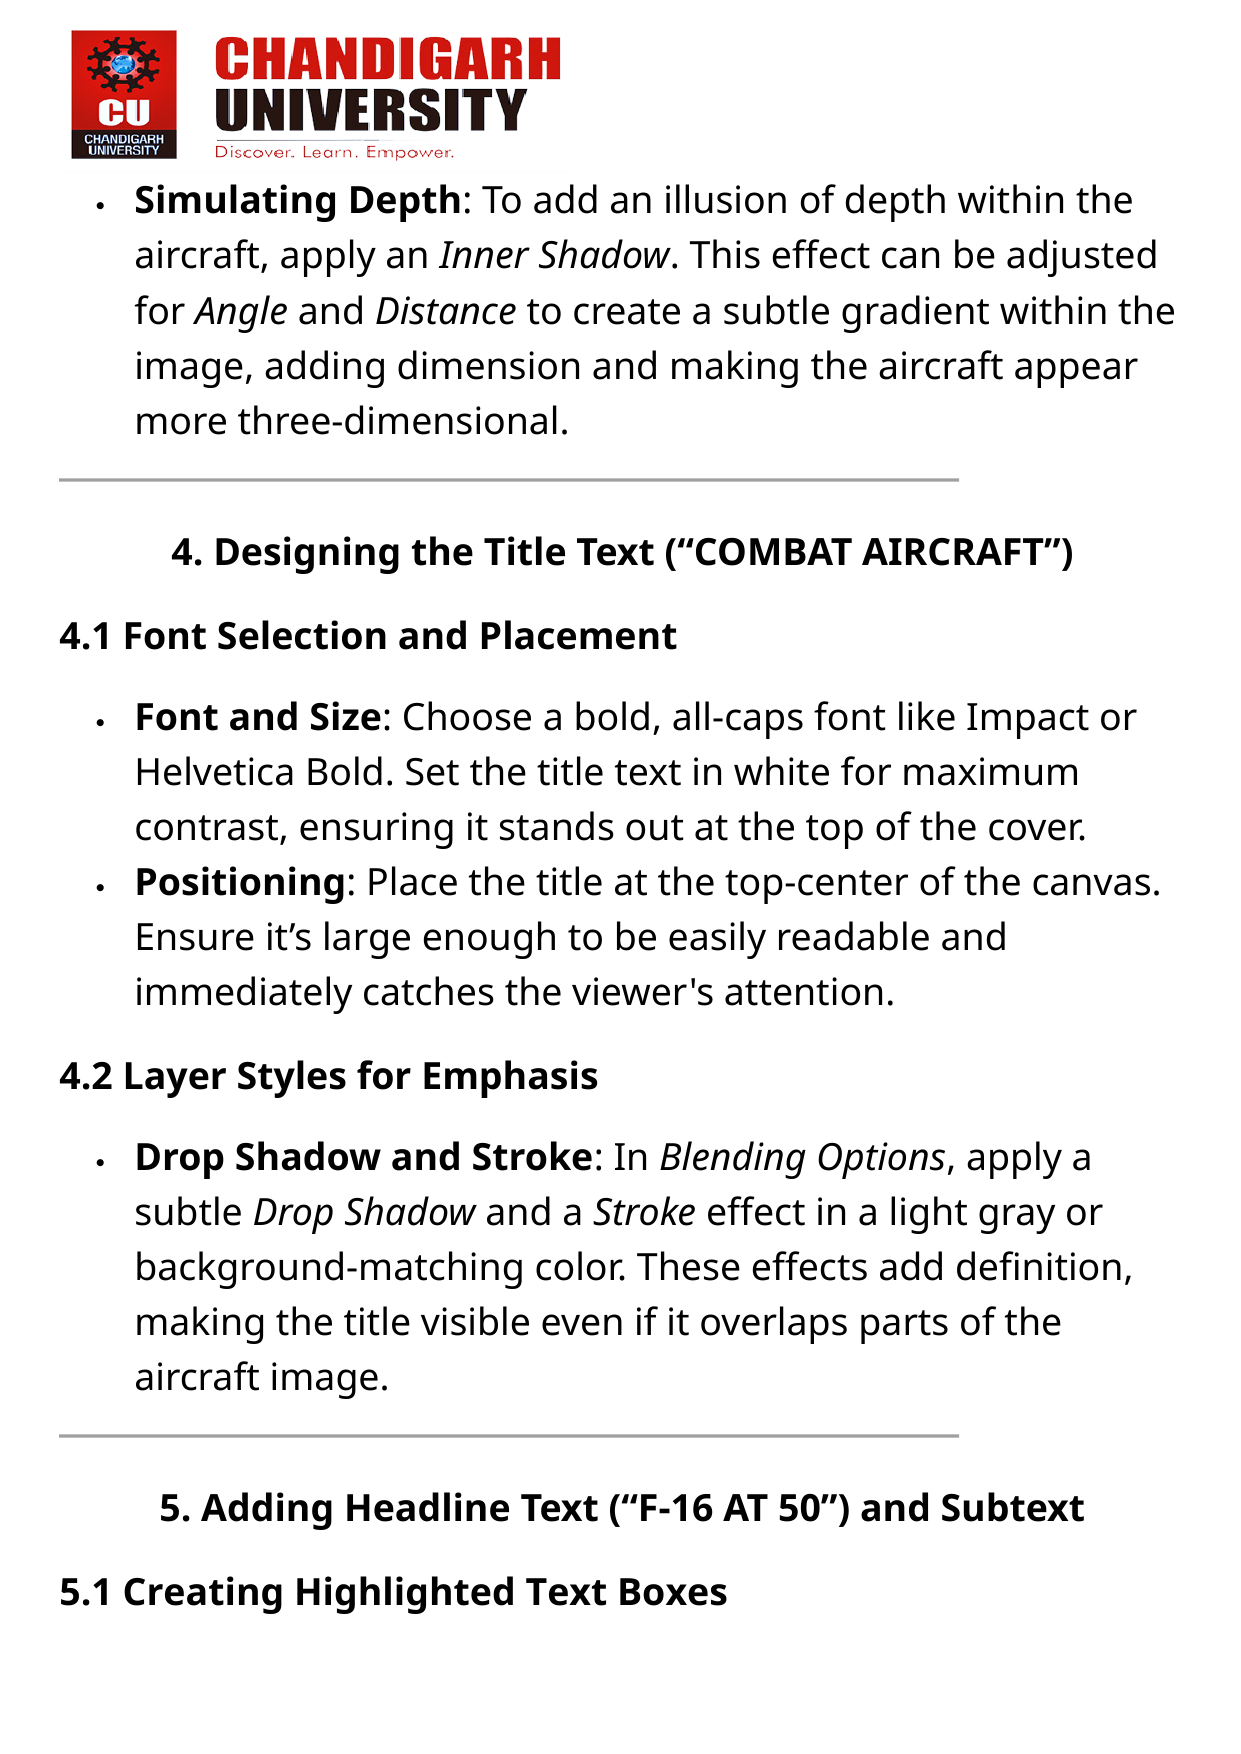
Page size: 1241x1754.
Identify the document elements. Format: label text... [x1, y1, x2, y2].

list Font and Size: Choose a bold, all-caps font like Impact or Helvetica Bold. Set the title text in white for maximum contrast, ensuring it stands out at the top of the cover. [97, 690, 1181, 851]
picture [59, 23, 572, 173]
list Positioning: Place the title at the top-center of the canvas. Ensure it’s large enough to be easily readable and immediately catches the viewer's attention. [97, 855, 1181, 1016]
list Drop Shadow and Stroke: In Blending Options, apply a subtle Drop Shadow and a Stroke effect in a light gray or background-matching color. These effects add definition, making the title visible even if it overlaps parts of the aircraft image. [97, 1130, 1181, 1401]
list Simulating Depth: To add an illusion of depth within the aircraft, apply an Inner Shadow. This effect can be adjusted for Angle and Distance to create a subtle gradient within the image, adding dimension and making the aircraft appear more three-dimensional. [97, 174, 1181, 445]
subtitle 4.2 Layer Styles for Emphasis [59, 1049, 1181, 1101]
subtitle 4. Designing the Title Text (“COMBAT AIRCRAFT”) [64, 525, 1181, 576]
subtitle 5.1 Creating Highlighted Text Boxes [59, 1566, 1181, 1617]
subtitle 4.1 Font Selection and Placement [59, 609, 1181, 661]
subtitle 5. Adding Headline Text (“F-16 AT 50”) and Subtext [64, 1481, 1181, 1532]
